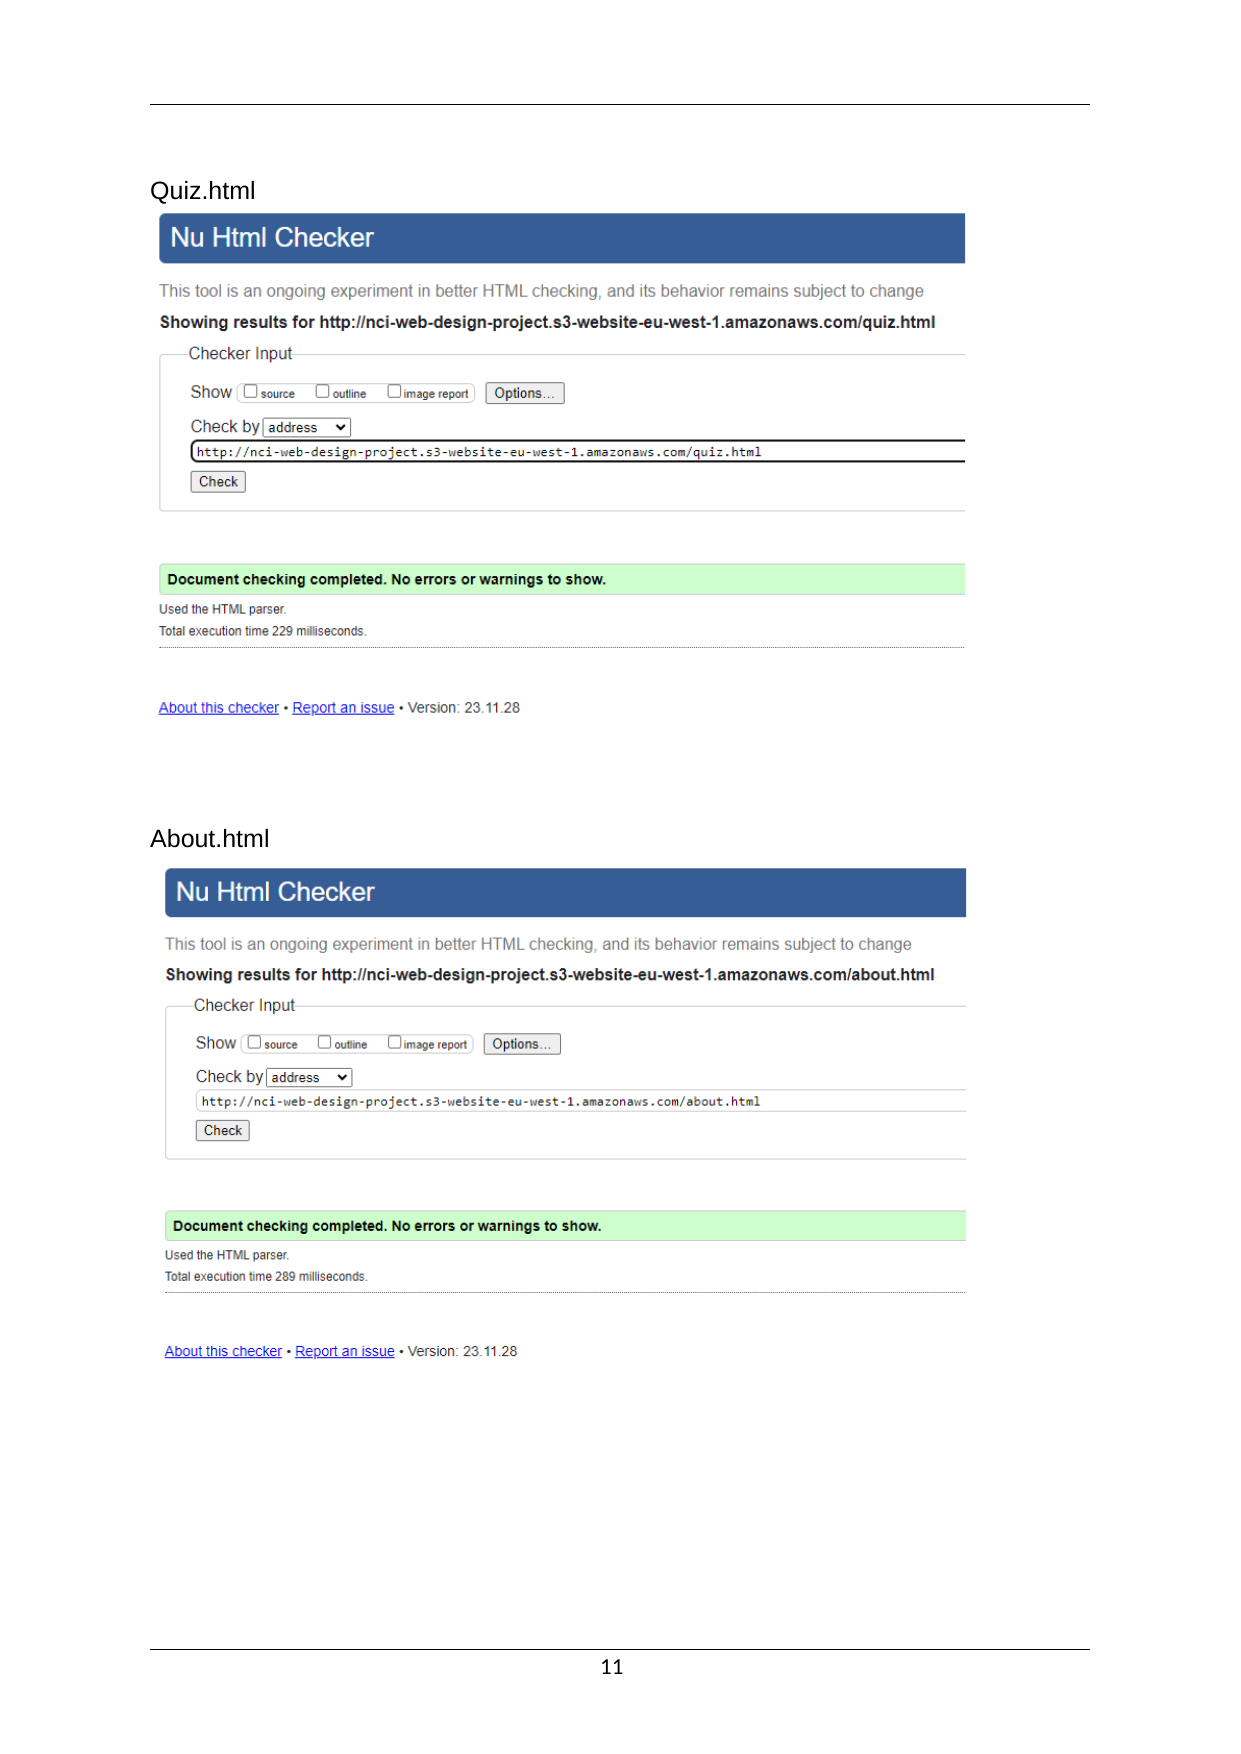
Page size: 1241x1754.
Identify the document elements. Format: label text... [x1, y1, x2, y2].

text About.html [150, 824, 1090, 853]
picture [150, 205, 966, 746]
picture [150, 853, 967, 1403]
text Quiz.html [150, 176, 1090, 205]
